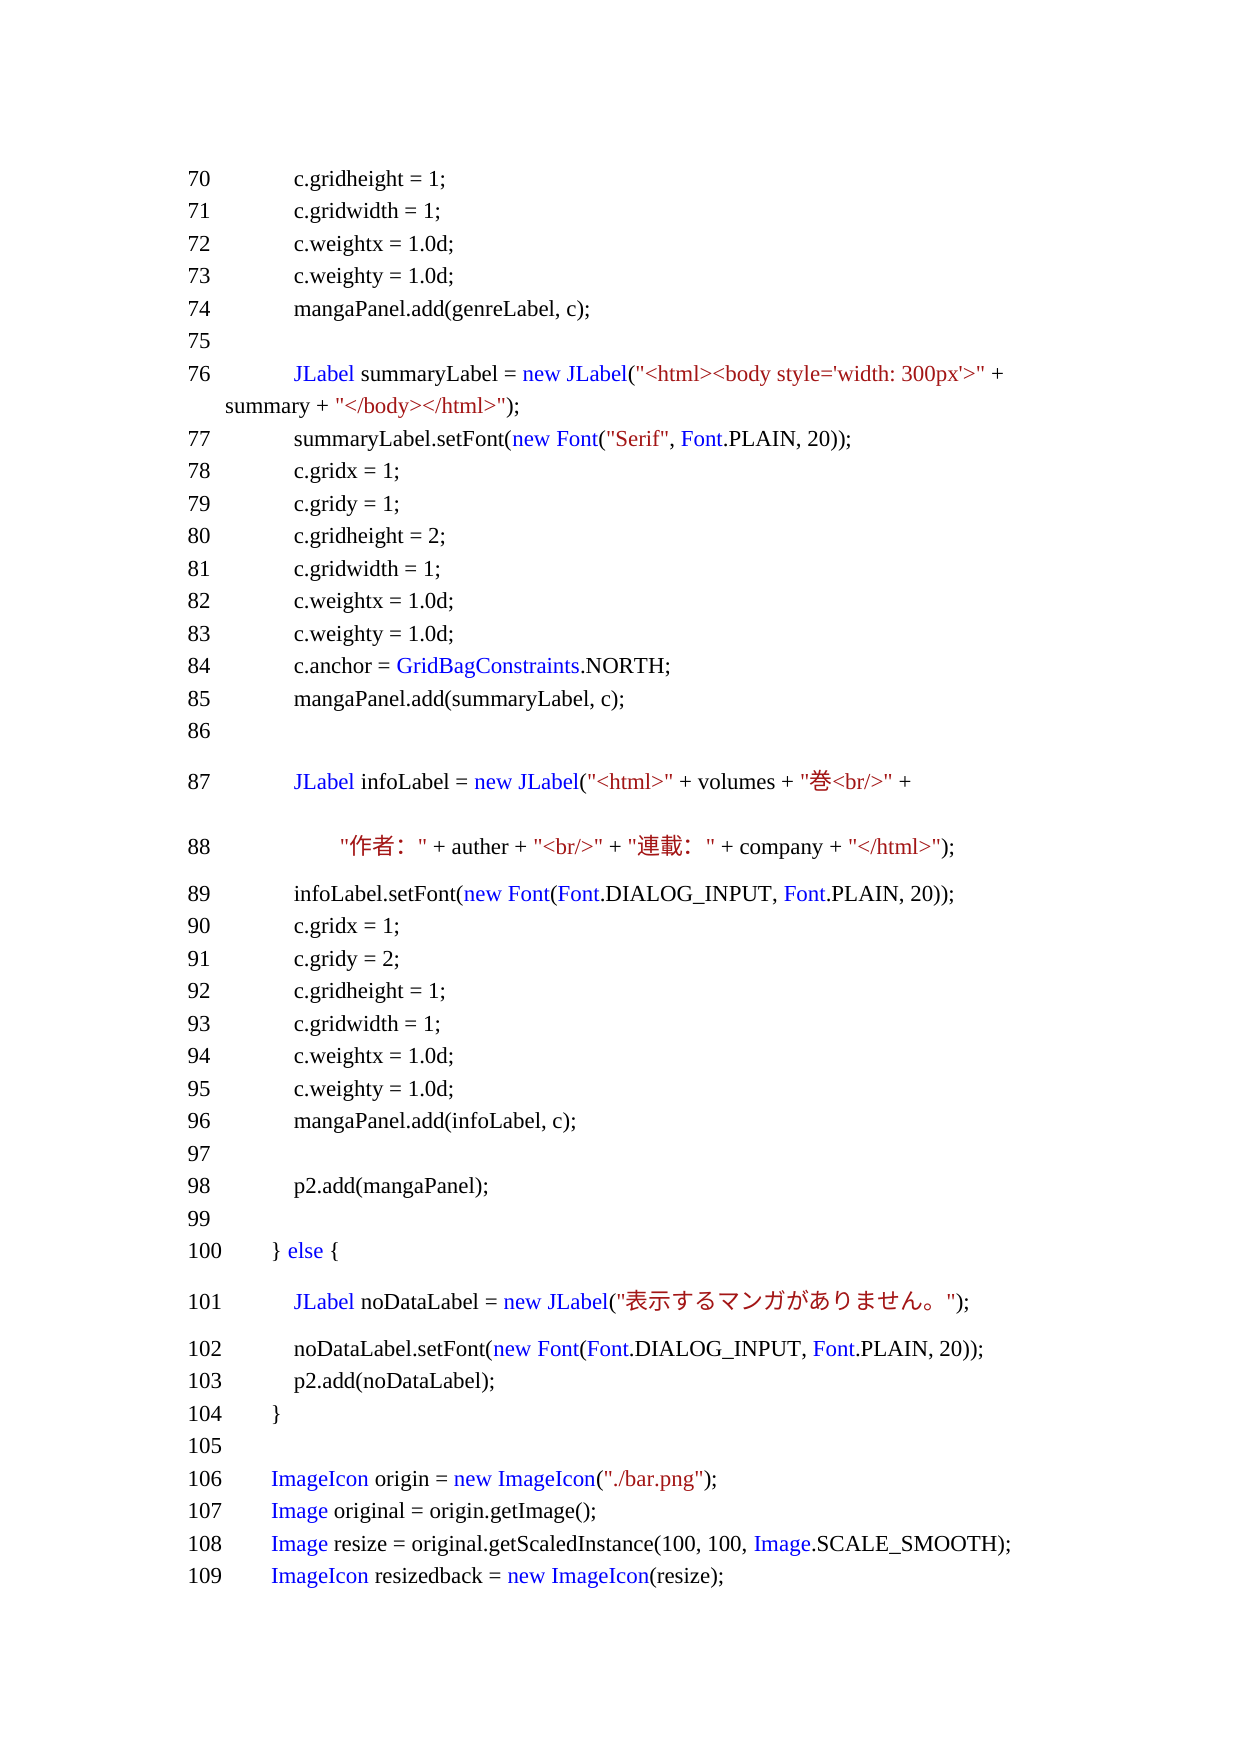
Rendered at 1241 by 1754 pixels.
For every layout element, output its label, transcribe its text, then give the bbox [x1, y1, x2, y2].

list c.weighty = 1.0d; [187, 259, 1053, 292]
list c.gridy = 2; [187, 942, 1053, 974]
list summaryLabel.setFont(new Font("Serif", Font.PLAIN, 20)); [187, 422, 1053, 454]
list c.weightx = 1.0d; [187, 1039, 1053, 1072]
list } else { [187, 1234, 1053, 1267]
list Image resize = original.getScaledInstance(100, 100, Image.SCALE_SMOOTH); [187, 1527, 1053, 1559]
list c.anchor = GridBagConstraints.NORTH; [187, 649, 1053, 682]
list JLabel summaryLabel = new JLabel("<html><body style='width: 300px'>" + summary + "</body></html>"); [187, 357, 1053, 422]
list noDataLabel.setFont(new Font(Font.DIALOG_INPUT, Font.PLAIN, 20)); [187, 1332, 1053, 1364]
list c.gridwidth = 1; [187, 1007, 1053, 1039]
list infoLabel.setFont(new Font(Font.DIALOG_INPUT, Font.PLAIN, 20)); [187, 877, 1053, 909]
list c.weighty = 1.0d; [187, 1072, 1053, 1104]
list c.gridheight = 1; [187, 162, 1053, 194]
list c.gridx = 1; [187, 454, 1053, 487]
list } [187, 1397, 1053, 1429]
list c.gridwidth = 1; [187, 552, 1053, 584]
list mangaPanel.add(genreLabel, c); [187, 292, 1053, 324]
list c.gridx = 1; [187, 909, 1053, 942]
list mangaPanel.add(summaryLabel, c); [187, 682, 1053, 714]
list c.weightx = 1.0d; [187, 227, 1053, 259]
list p2.add(noDataLabel); [187, 1364, 1053, 1397]
list c.gridy = 1; [187, 487, 1053, 519]
list c.gridheight = 1; [187, 974, 1053, 1007]
list Image original = origin.getImage(); [187, 1494, 1053, 1527]
list mangaPanel.add(infoLabel, c); [187, 1104, 1053, 1137]
list JLabel noDataLabel = new JLabel("表示するマンガがありません。"); [187, 1267, 1053, 1332]
list p2.add(mangaPanel); [187, 1169, 1053, 1202]
list c.weighty = 1.0d; [187, 617, 1053, 649]
list c.gridwidth = 1; [187, 194, 1053, 227]
list "作者：" + auther + "<br/>" + "連載：" + company + "</html>"); [187, 812, 1053, 877]
list c.weightx = 1.0d; [187, 584, 1053, 617]
list ImageIcon resizedback = new ImageIcon(resize); [187, 1559, 1053, 1592]
list ImageIcon origin = new ImageIcon("./bar.png"); [187, 1462, 1053, 1494]
list JLabel infoLabel = new JLabel("<html>" + volumes + "巻<br/>" + [187, 747, 1053, 812]
list c.gridheight = 2; [187, 519, 1053, 552]
